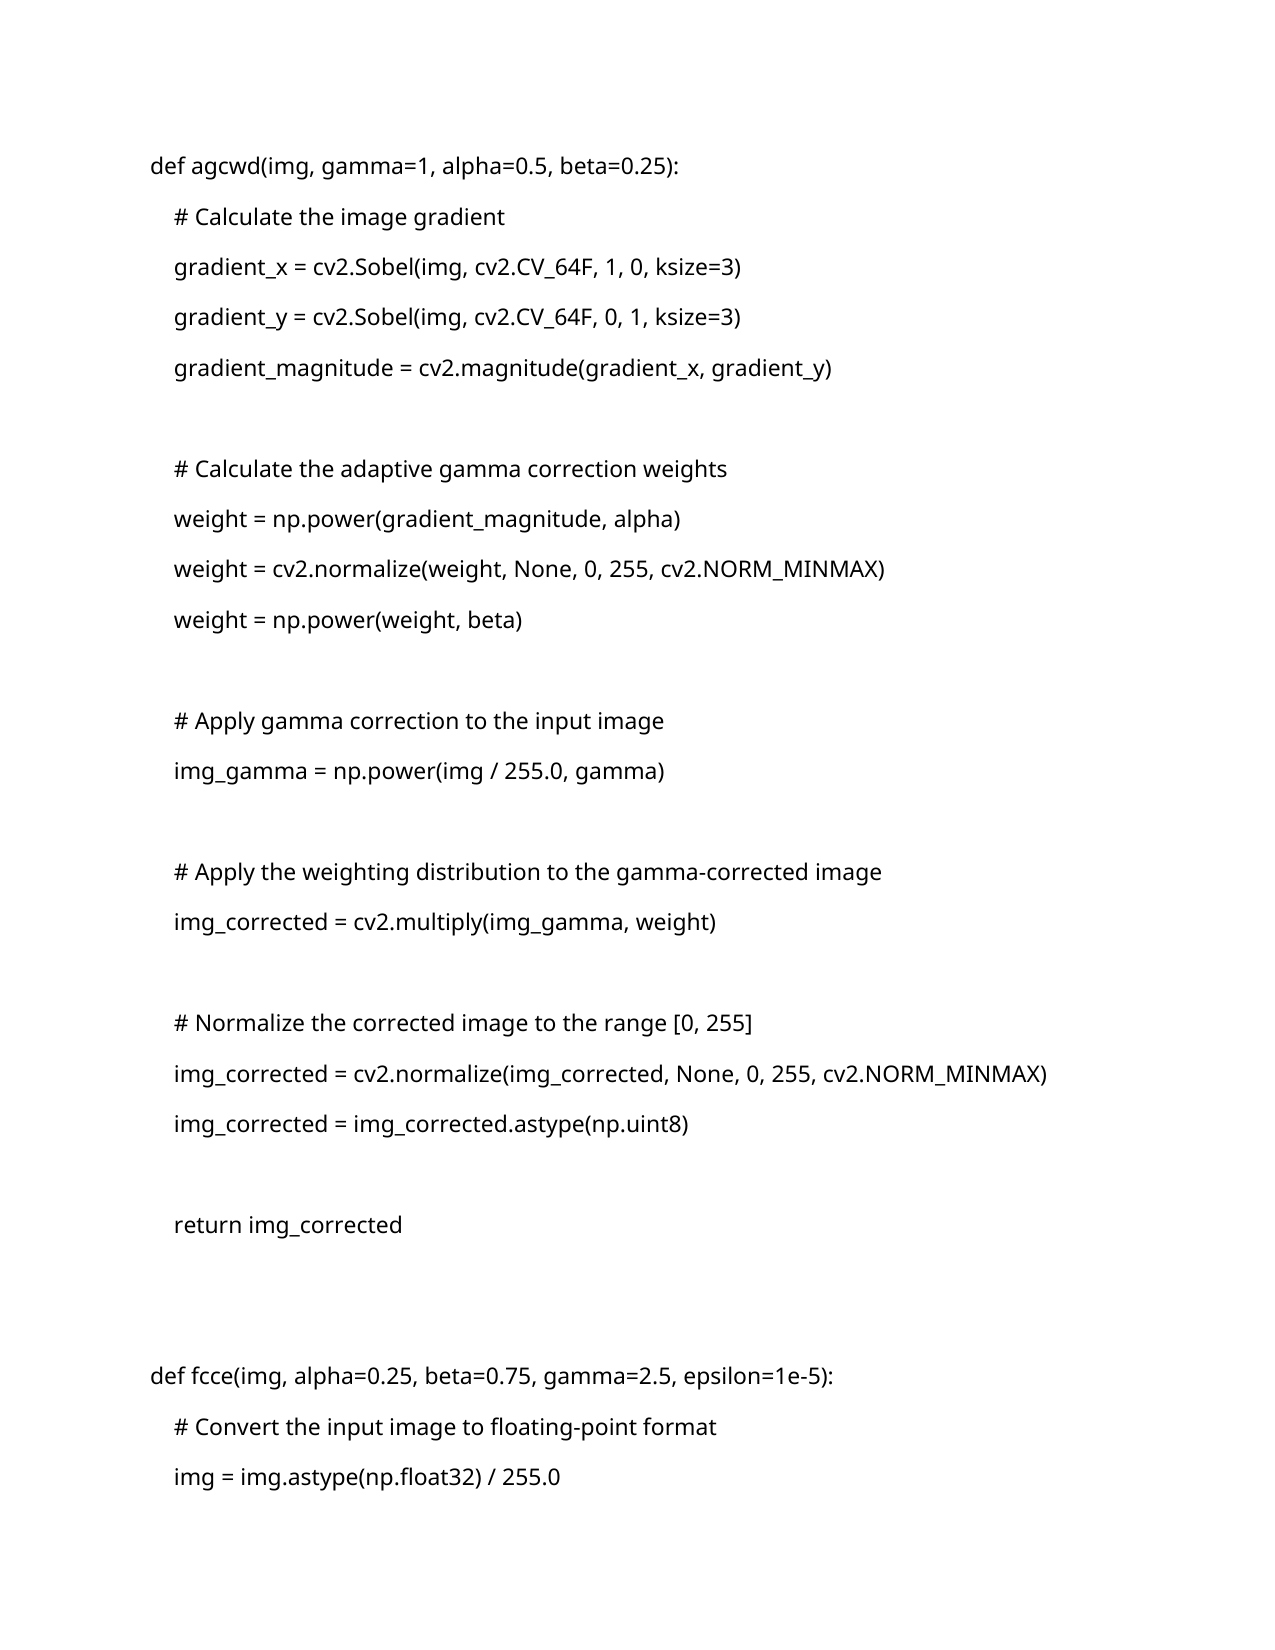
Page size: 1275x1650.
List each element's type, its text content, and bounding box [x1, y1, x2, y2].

text img_corrected = cv2.normalize(img_corrected, None, 0, 255, cv2.NORM_MINMAX) [150, 1057, 1125, 1089]
text img_corrected = cv2.multiply(img_gamma, weight) [150, 906, 1125, 937]
text # Calculate the adaptive gamma correction weights [150, 452, 1125, 484]
text def fcce(img, alpha=0.25, beta=0.75, gamma=2.5, epsilon=1e-5): [150, 1360, 1125, 1391]
text weight = np.power(weight, beta) [150, 604, 1125, 635]
text # Convert the input image to floating-point format [150, 1410, 1125, 1442]
text gradient_y = cv2.Sobel(img, cv2.CV_64F, 0, 1, ksize=3) [150, 301, 1125, 332]
text img_corrected = img_corrected.astype(np.uint8) [150, 1108, 1125, 1139]
text # Apply gamma correction to the input image [150, 704, 1125, 736]
text # Normalize the corrected image to the range [0, 255] [150, 1007, 1125, 1038]
text def agcwd(img, gamma=1, alpha=0.5, beta=0.25): [150, 150, 1125, 181]
text weight = cv2.normalize(weight, None, 0, 255, cv2.NORM_MINMAX) [150, 553, 1125, 584]
text return img_corrected [150, 1209, 1125, 1240]
text # Calculate the image gradient [150, 200, 1125, 232]
text # Apply the weighting distribution to the gamma-corrected image [150, 856, 1125, 887]
text img = img.astype(np.float32) / 255.0 [150, 1461, 1125, 1492]
text gradient_magnitude = cv2.magnitude(gradient_x, gradient_y) [150, 352, 1125, 383]
text weight = np.power(gradient_magnitude, alpha) [150, 503, 1125, 534]
text img_gamma = np.power(img / 255.0, gamma) [150, 755, 1125, 786]
text gradient_x = cv2.Sobel(img, cv2.CV_64F, 1, 0, ksize=3) [150, 251, 1125, 282]
